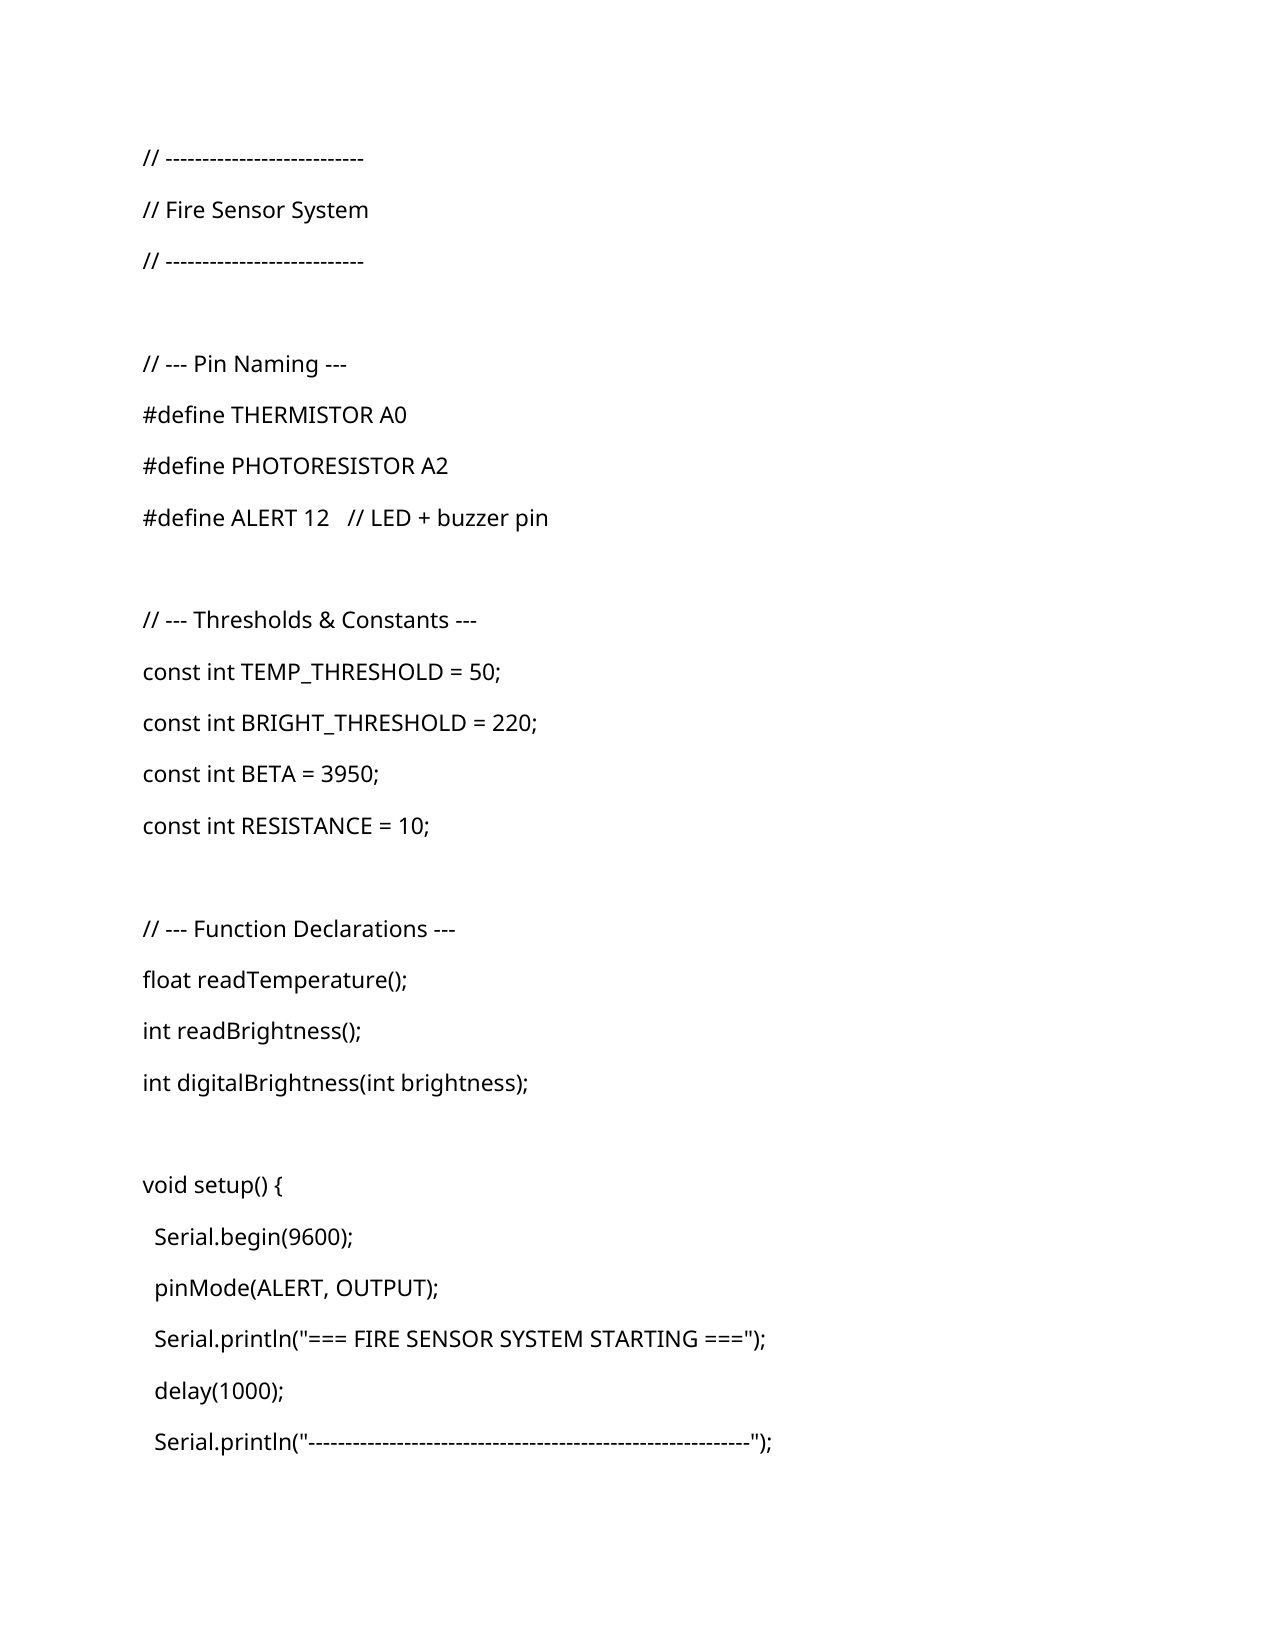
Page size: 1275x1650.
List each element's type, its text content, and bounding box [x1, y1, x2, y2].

text #define THERMISTOR A0 [142, 399, 1133, 430]
text pinMode(ALERT, OUTPUT); [142, 1272, 1133, 1303]
text int digitalBrightness(int brightness); [142, 1067, 1133, 1098]
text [142, 1426, 1133, 1457]
text float readTemperature(); [142, 964, 1133, 995]
text #define PHOTORESISTOR A2 [142, 450, 1133, 482]
text const int TEMP_THRESHOLD = 50; [142, 656, 1133, 687]
text #define ALERT 12 // LED + buzzer pin [142, 502, 1133, 533]
text // --- Function Declarations --- [142, 912, 1133, 944]
text int readBrightness(); [142, 1015, 1133, 1046]
text // --------------------------- [142, 245, 1133, 276]
text // --- Thresholds & Constants --- [142, 604, 1133, 636]
text Serial.println("=== FIRE SENSOR SYSTEM STARTING ==="); [142, 1323, 1133, 1354]
text const int BRIGHT_THRESHOLD = 220; [142, 707, 1133, 738]
text // Fire Sensor System [142, 193, 1133, 225]
text const int BETA = 3950; [142, 758, 1133, 790]
text // --------------------------- [142, 142, 1133, 173]
text Serial.begin(9600); [142, 1221, 1133, 1252]
text delay(1000); [142, 1375, 1133, 1406]
text // --- Pin Naming --- [142, 348, 1133, 379]
text void setup() { [142, 1169, 1133, 1201]
text const int RESISTANCE = 10; [142, 810, 1133, 841]
